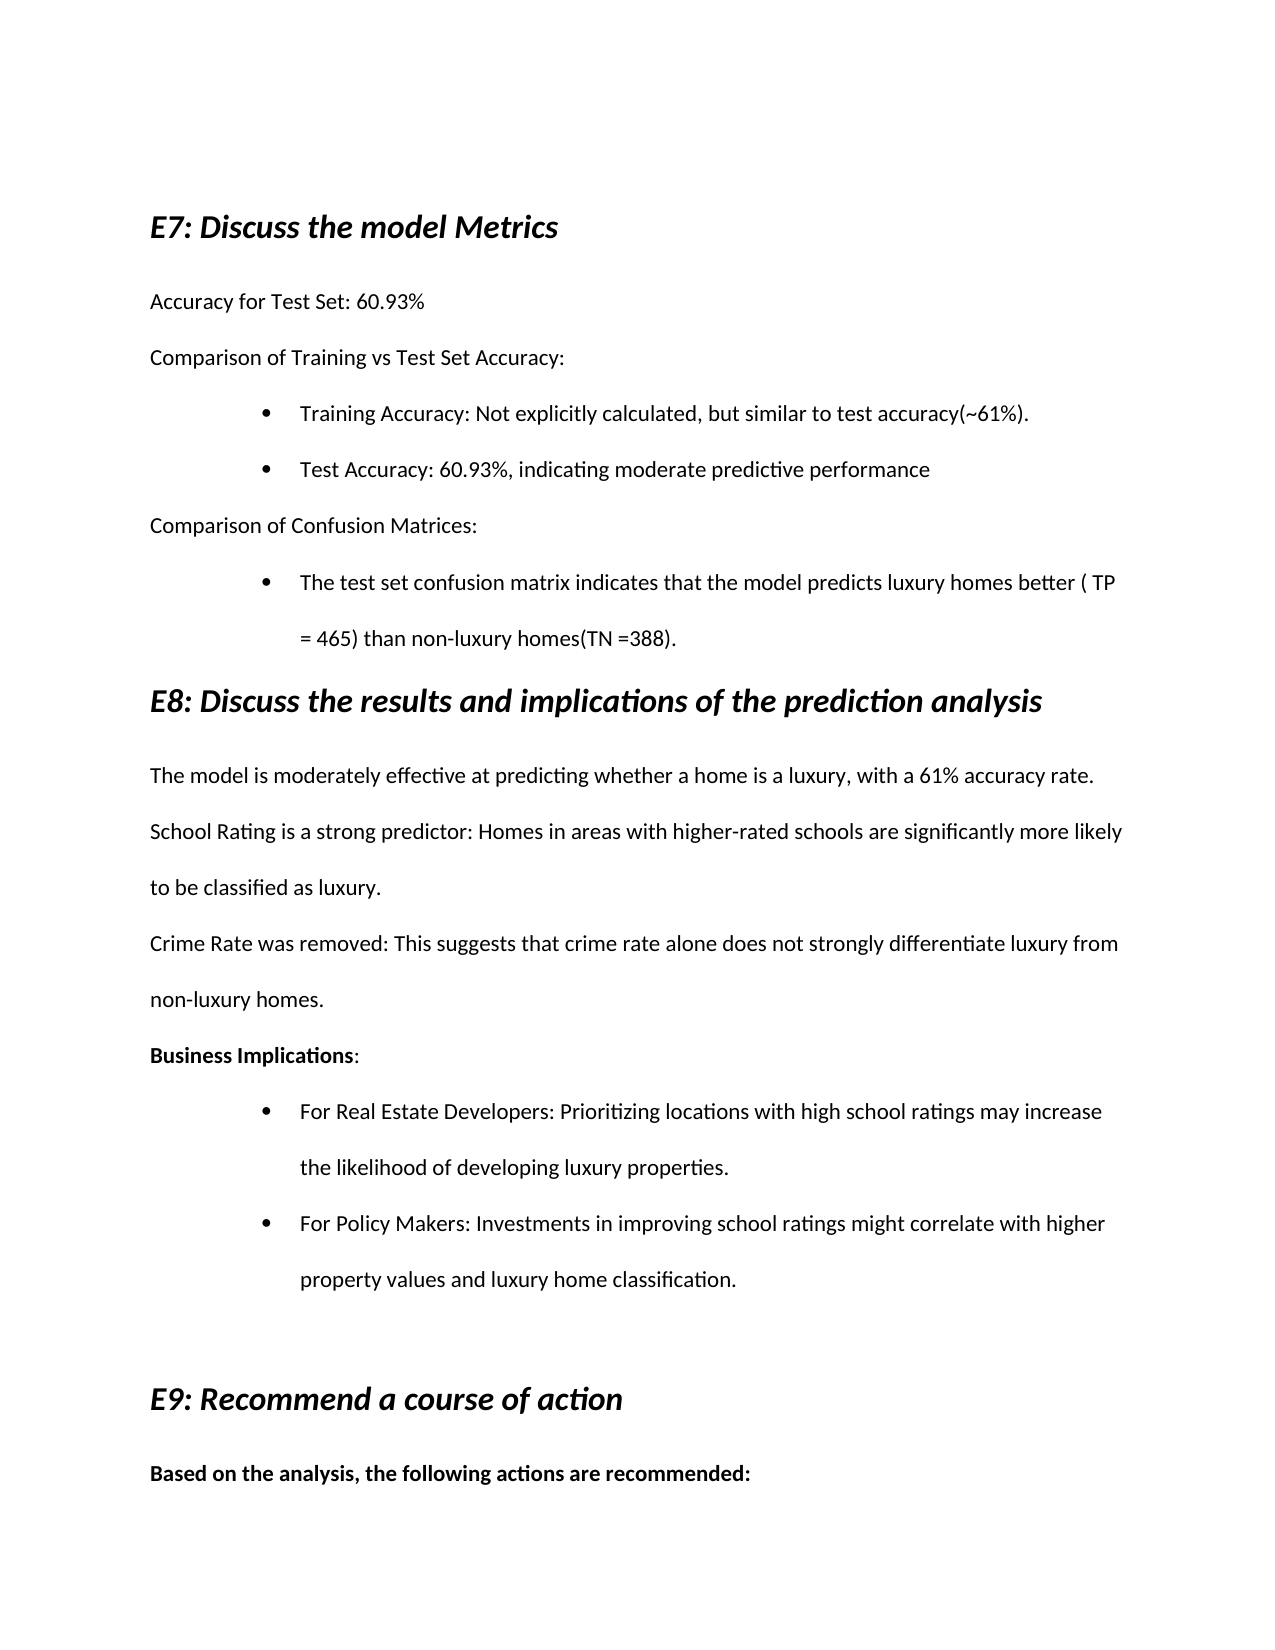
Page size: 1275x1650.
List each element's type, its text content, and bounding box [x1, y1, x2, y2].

text Comparison of Confusion Matrices: [150, 512, 1125, 540]
text School Rating is a strong predictor: Homes in areas with higher-rated schools are significantly more likely to be classified as luxury. [150, 817, 1125, 901]
text E9: Recommend a course of action [150, 1378, 1125, 1418]
text The model is moderately effective at predicting whether a home is a luxury, with a 61% accuracy rate. [150, 761, 1125, 789]
list Test Accuracy: 60.93%, indicating moderate predictive performance [262, 456, 1125, 484]
text Crime Rate was removed: This suggests that crime rate alone does not strongly differentiate luxury from non-luxury homes. [150, 929, 1125, 1013]
text Business Implications: [150, 1041, 1125, 1069]
list For Real Estate Developers: Prioritizing locations with high school ratings may increase the likelihood of developing luxury properties. [262, 1097, 1125, 1182]
text Comparison of Training vs Test Set Accuracy: [150, 343, 1125, 372]
text Based on the analysis, the following actions are recommended: [150, 1459, 1125, 1487]
list The test set confusion matrix indicates that the model predicts luxury homes better ( TP = 465) than non-luxury homes(TN =388). [262, 568, 1125, 652]
text Accuracy for Test Set: 60.93% [150, 287, 1125, 316]
text E7: Discuss the model Metrics [150, 206, 1125, 247]
text E8: Discuss the results and implications of the prediction analysis [150, 680, 1125, 721]
list For Policy Makers: Investments in improving school ratings might correlate with higher property values and luxury home classification. [262, 1209, 1125, 1294]
list Training Accuracy: Not explicitly calculated, but similar to test accuracy(~61%). [262, 399, 1125, 428]
